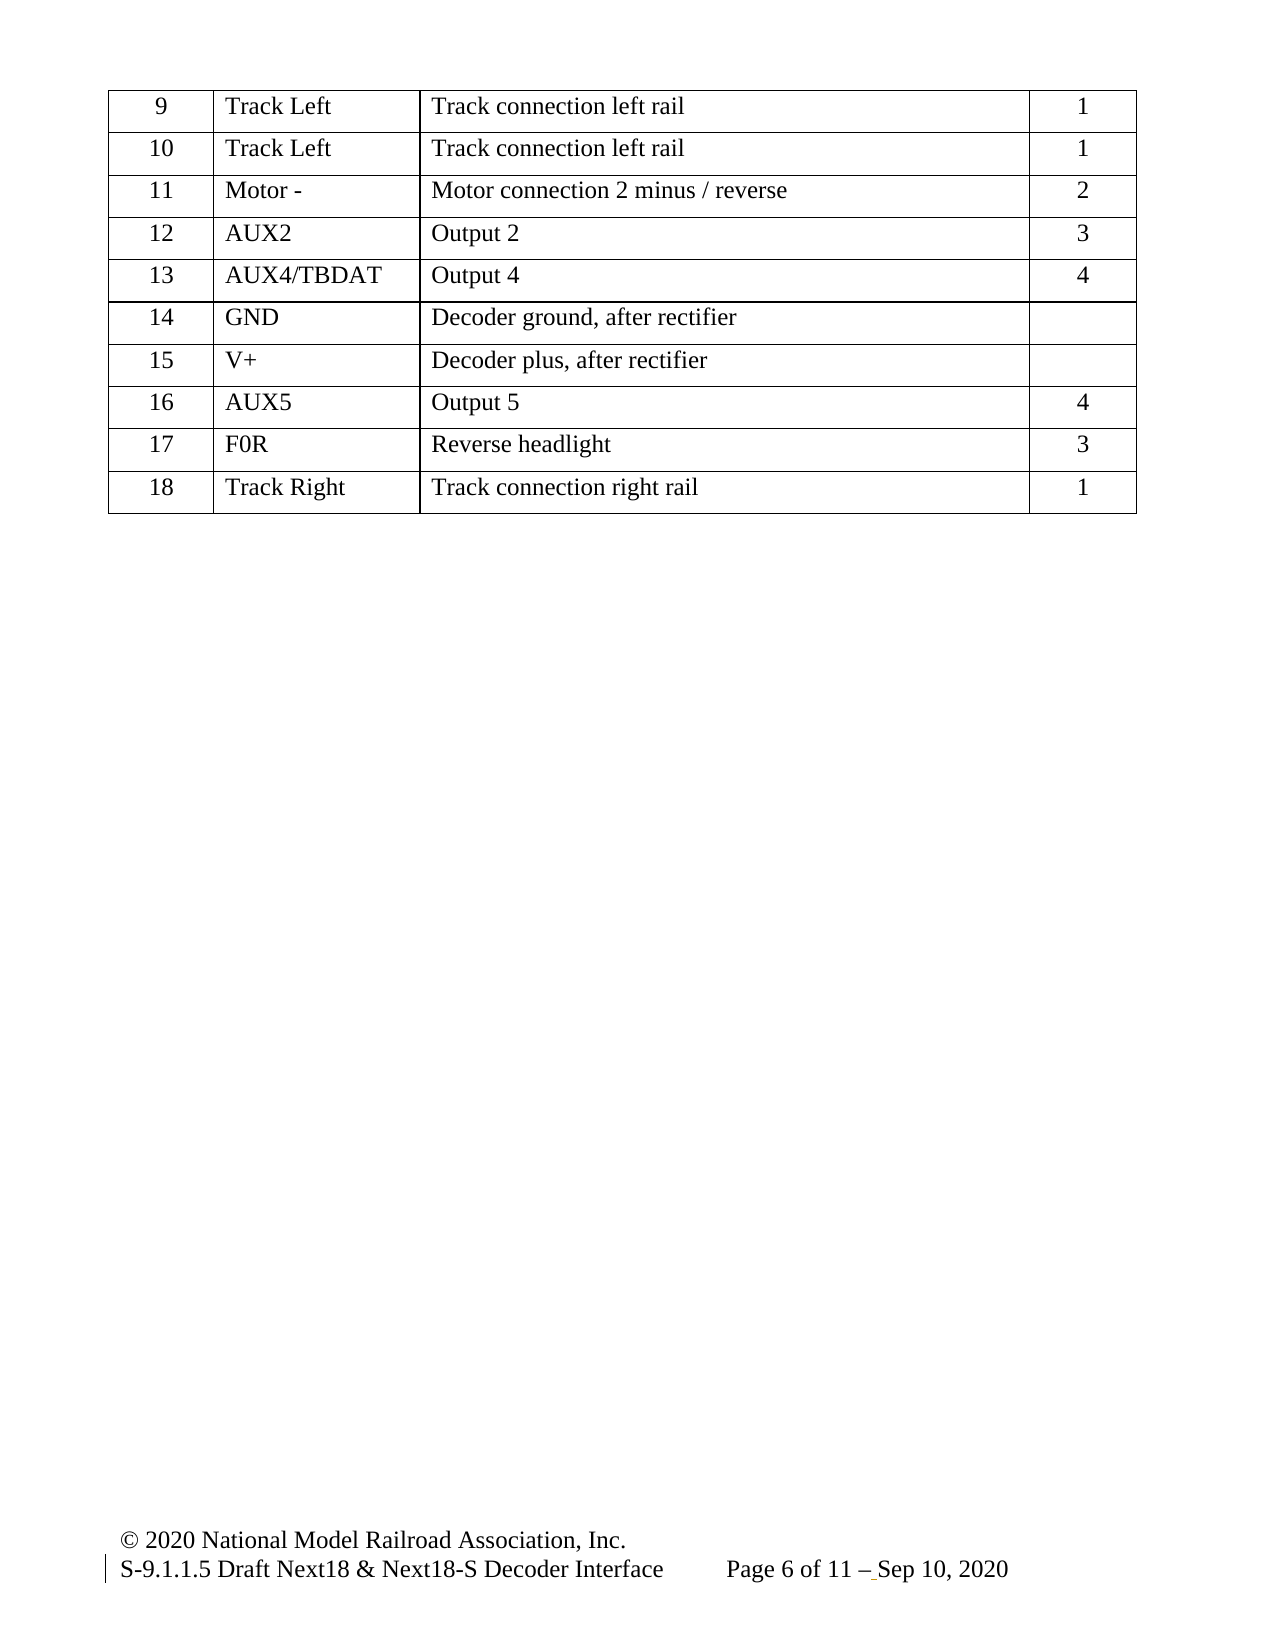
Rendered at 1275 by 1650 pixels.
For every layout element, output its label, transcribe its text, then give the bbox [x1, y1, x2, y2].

table_cell [1030, 345, 1136, 386]
table_cell Motor - [214, 176, 419, 217]
table_cell 15 [109, 345, 213, 386]
table_cell 3 [1030, 429, 1136, 471]
table_cell AUX5 [214, 387, 419, 428]
table_cell 11 [109, 176, 213, 217]
table_cell Decoder ground, after rectifier [421, 303, 1029, 344]
table_cell Output 5 [421, 387, 1029, 428]
table_cell Output 4 [421, 260, 1029, 301]
table_cell 3 [1030, 218, 1136, 259]
table_cell Track connection right rail [421, 472, 1029, 513]
table_cell Output 2 [421, 218, 1029, 259]
table_cell 4 [1030, 260, 1136, 301]
table_cell F0R [214, 429, 419, 471]
table_cell Track connection left rail [421, 91, 1029, 132]
table_cell AUX2 [214, 218, 419, 259]
table_cell [1030, 303, 1136, 344]
table_cell AUX4/TBDAT [214, 260, 419, 301]
table_cell Reverse headlight [421, 429, 1029, 471]
table_cell 17 [109, 429, 213, 471]
table_cell Track connection left rail [421, 133, 1029, 174]
table_cell 9 [109, 91, 213, 132]
table_cell 12 [109, 218, 213, 259]
table_cell 1 [1030, 91, 1136, 132]
table_cell 4 [1030, 387, 1136, 428]
table_cell 10 [109, 133, 213, 174]
table_cell Decoder plus, after rectifier [421, 345, 1029, 386]
table_cell GND [214, 303, 419, 344]
table_cell 2 [1030, 176, 1136, 217]
table_cell 14 [109, 303, 213, 344]
table_cell Track Left [214, 133, 419, 174]
table_cell 1 [1030, 133, 1136, 174]
table_cell 18 [109, 472, 213, 513]
table_cell 1 [1030, 472, 1136, 513]
table_cell Motor connection 2 minus / reverse [421, 176, 1029, 217]
table_cell Track Left [214, 91, 419, 132]
table_cell V+ [214, 345, 419, 386]
table_cell 13 [109, 260, 213, 301]
table_cell 16 [109, 387, 213, 428]
table_cell Track Right [214, 472, 419, 513]
